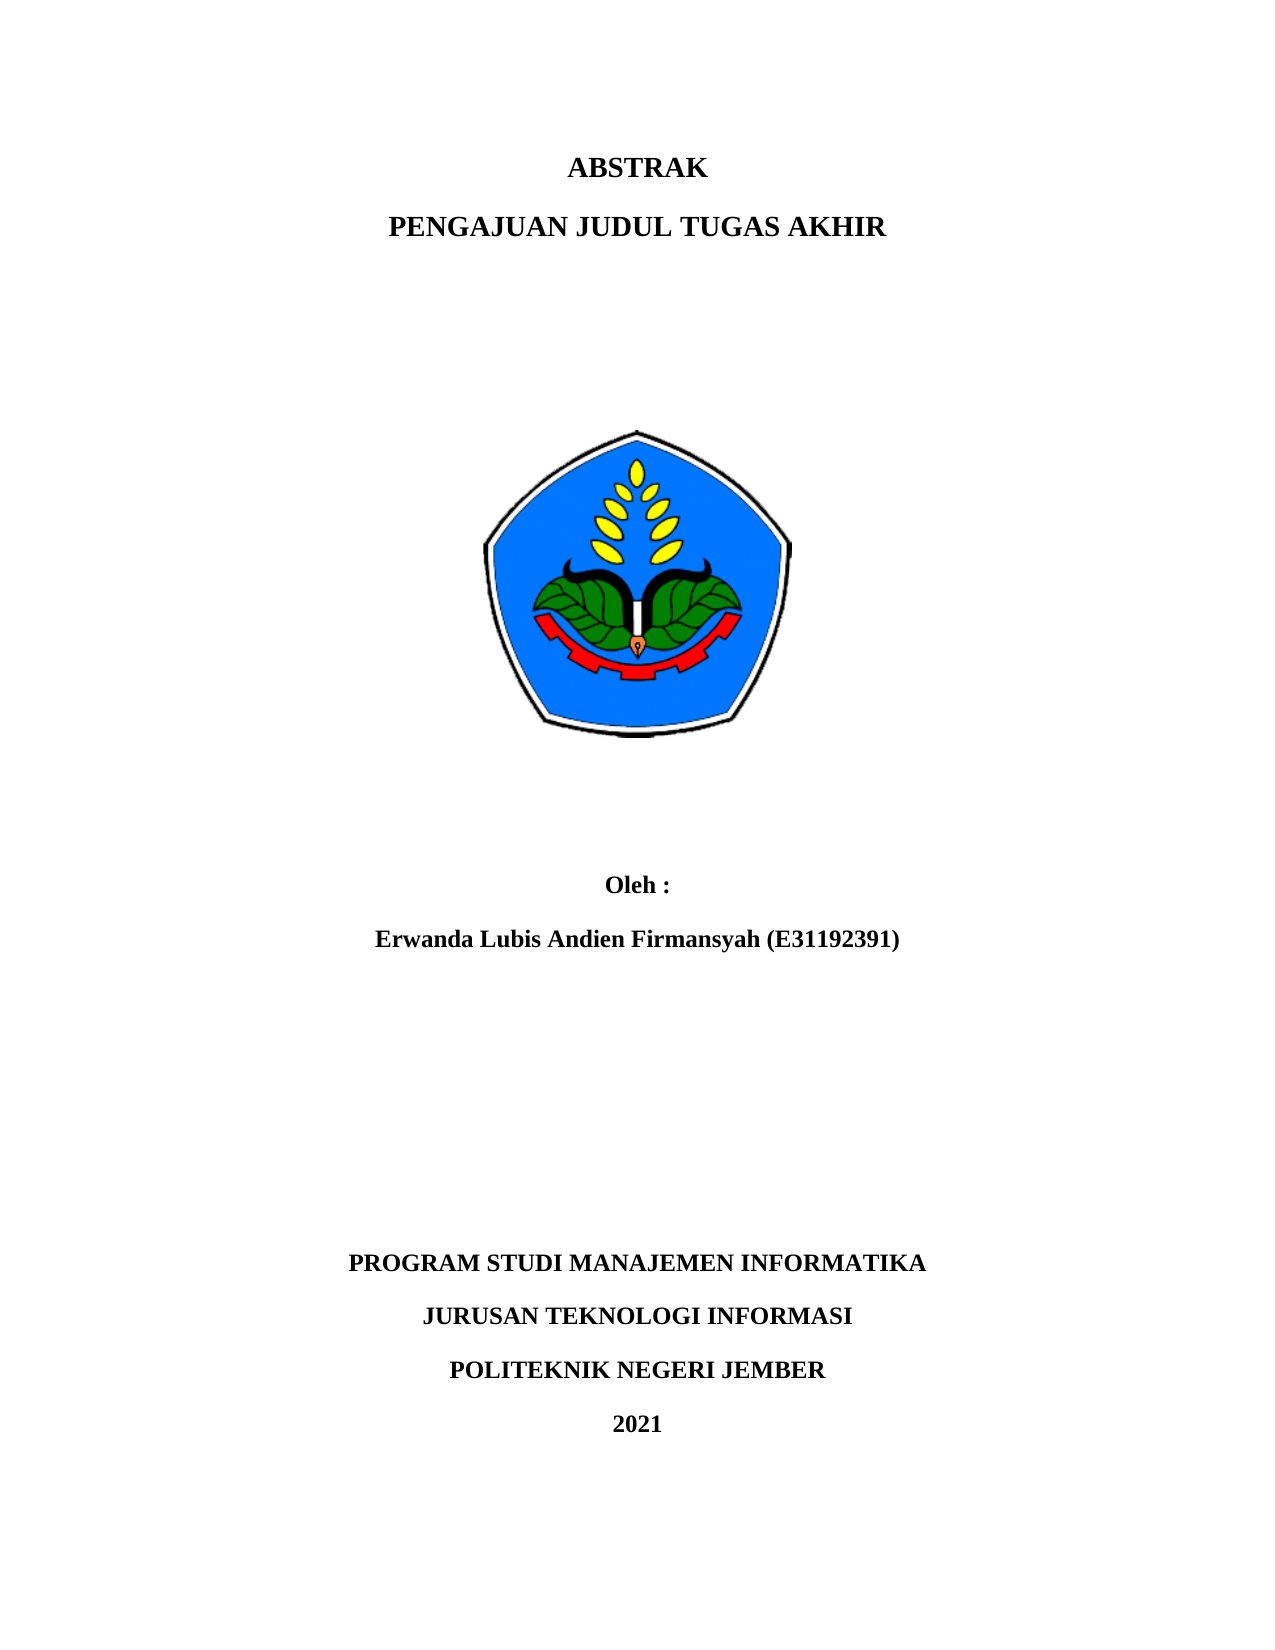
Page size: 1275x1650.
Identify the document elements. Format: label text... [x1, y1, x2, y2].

text 2021 [150, 1409, 1125, 1438]
text PROGRAM STUDI MANAJEMEN INFORMATIKA [150, 1248, 1125, 1276]
text PENGAJUAN JUDUL TUGAS AKHIR [150, 209, 1125, 243]
text POLITEKNIK NEGERI JEMBER [150, 1355, 1125, 1384]
text JURUSAN TEKNOLOGI INFORMASI [150, 1301, 1125, 1330]
picture [483, 430, 792, 738]
text Oleh : [150, 871, 1125, 899]
text Erwanda Lubis Andien Firmansyah (E31192391) [150, 924, 1125, 953]
text ABSTRAK [150, 150, 1125, 183]
